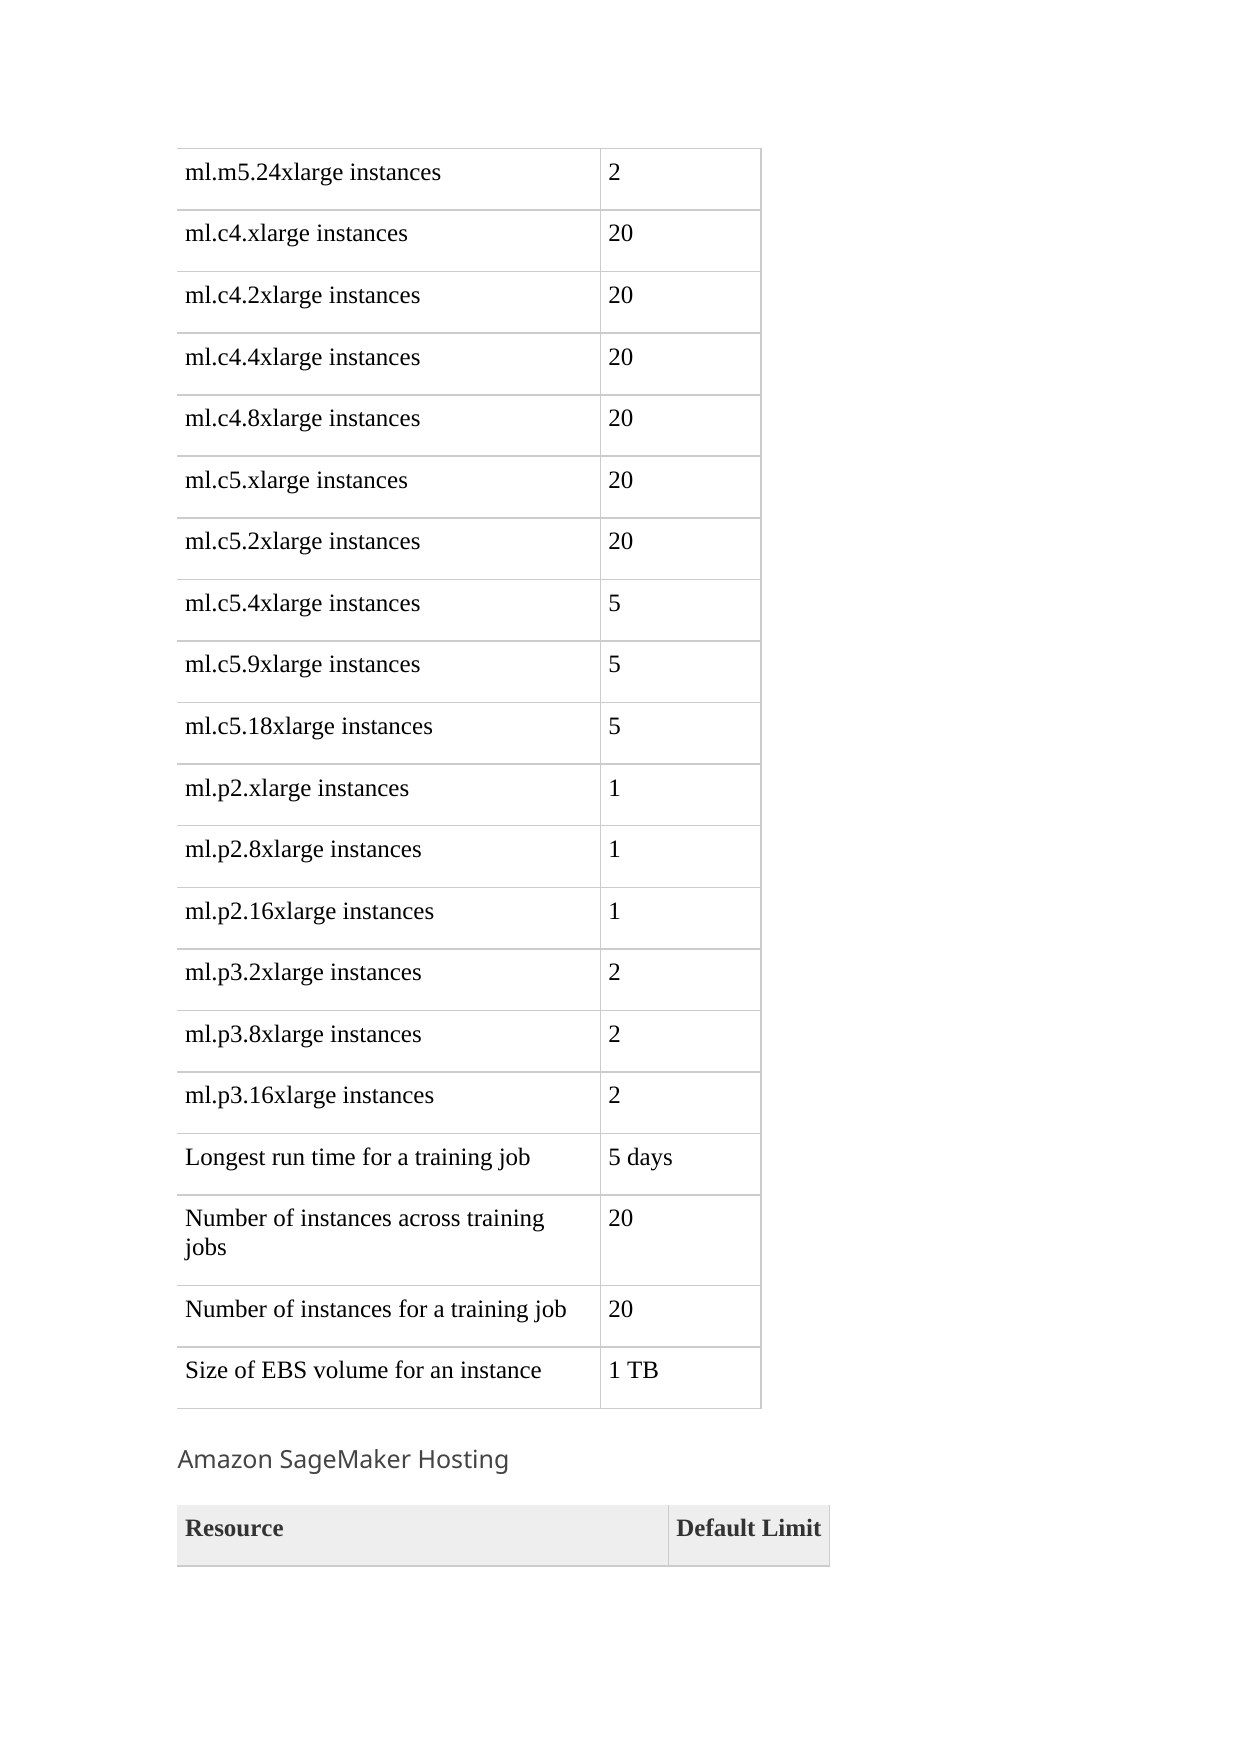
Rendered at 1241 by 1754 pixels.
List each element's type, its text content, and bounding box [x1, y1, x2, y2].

table_cell ml.p3.8xlarge instances [177, 1011, 600, 1071]
table_cell 2 [601, 1073, 760, 1133]
table_cell 20 [601, 211, 760, 271]
table_cell Longest run time for a training job [177, 1134, 600, 1194]
table_cell Number of instances across training jobs [177, 1196, 600, 1284]
table_cell 20 [601, 396, 760, 455]
table_cell 20 [601, 457, 760, 517]
table_cell 1 TB [601, 1348, 760, 1408]
table_cell 20 [601, 519, 760, 578]
table_cell 20 [601, 334, 760, 394]
table_cell 5 [601, 642, 760, 702]
table_cell 20 [601, 1286, 760, 1346]
table_cell 5 [601, 703, 760, 763]
table_cell ml.c5.18xlarge instances [177, 703, 600, 763]
table_cell ml.c5.9xlarge instances [177, 642, 600, 702]
table_cell ml.c5.2xlarge instances [177, 519, 600, 578]
table_cell ml.c4.4xlarge instances [177, 334, 600, 394]
text Amazon SageMaker Hosting [177, 1438, 1063, 1476]
table_cell 1 [601, 826, 760, 886]
table_cell 20 [601, 272, 760, 332]
table_cell 5 days [601, 1134, 760, 1194]
table_cell ml.p2.8xlarge instances [177, 826, 600, 886]
table_cell 2 [601, 149, 760, 209]
table_cell ml.c4.2xlarge instances [177, 272, 600, 332]
table_cell ml.p2.16xlarge instances [177, 888, 600, 948]
table_cell 2 [601, 1011, 760, 1071]
table_cell 1 [601, 888, 760, 948]
table_header Default Limit [669, 1505, 829, 1565]
table_header Resource [177, 1505, 668, 1565]
table_cell ml.c5.4xlarge instances [177, 580, 600, 640]
table_cell ml.c4.xlarge instances [177, 211, 600, 271]
table_cell ml.p3.16xlarge instances [177, 1073, 600, 1133]
table_cell 2 [601, 950, 760, 1009]
table_cell ml.c5.xlarge instances [177, 457, 600, 517]
table_cell ml.p3.2xlarge instances [177, 950, 600, 1009]
table_cell Number of instances for a training job [177, 1286, 600, 1346]
table_cell 1 [601, 765, 760, 825]
table_cell 20 [601, 1196, 760, 1284]
table_cell Size of EBS volume for an instance [177, 1348, 600, 1408]
table_cell ml.m5.24xlarge instances [177, 149, 600, 209]
table_cell ml.p2.xlarge instances [177, 765, 600, 825]
table_cell 5 [601, 580, 760, 640]
table_cell ml.c4.8xlarge instances [177, 396, 600, 455]
